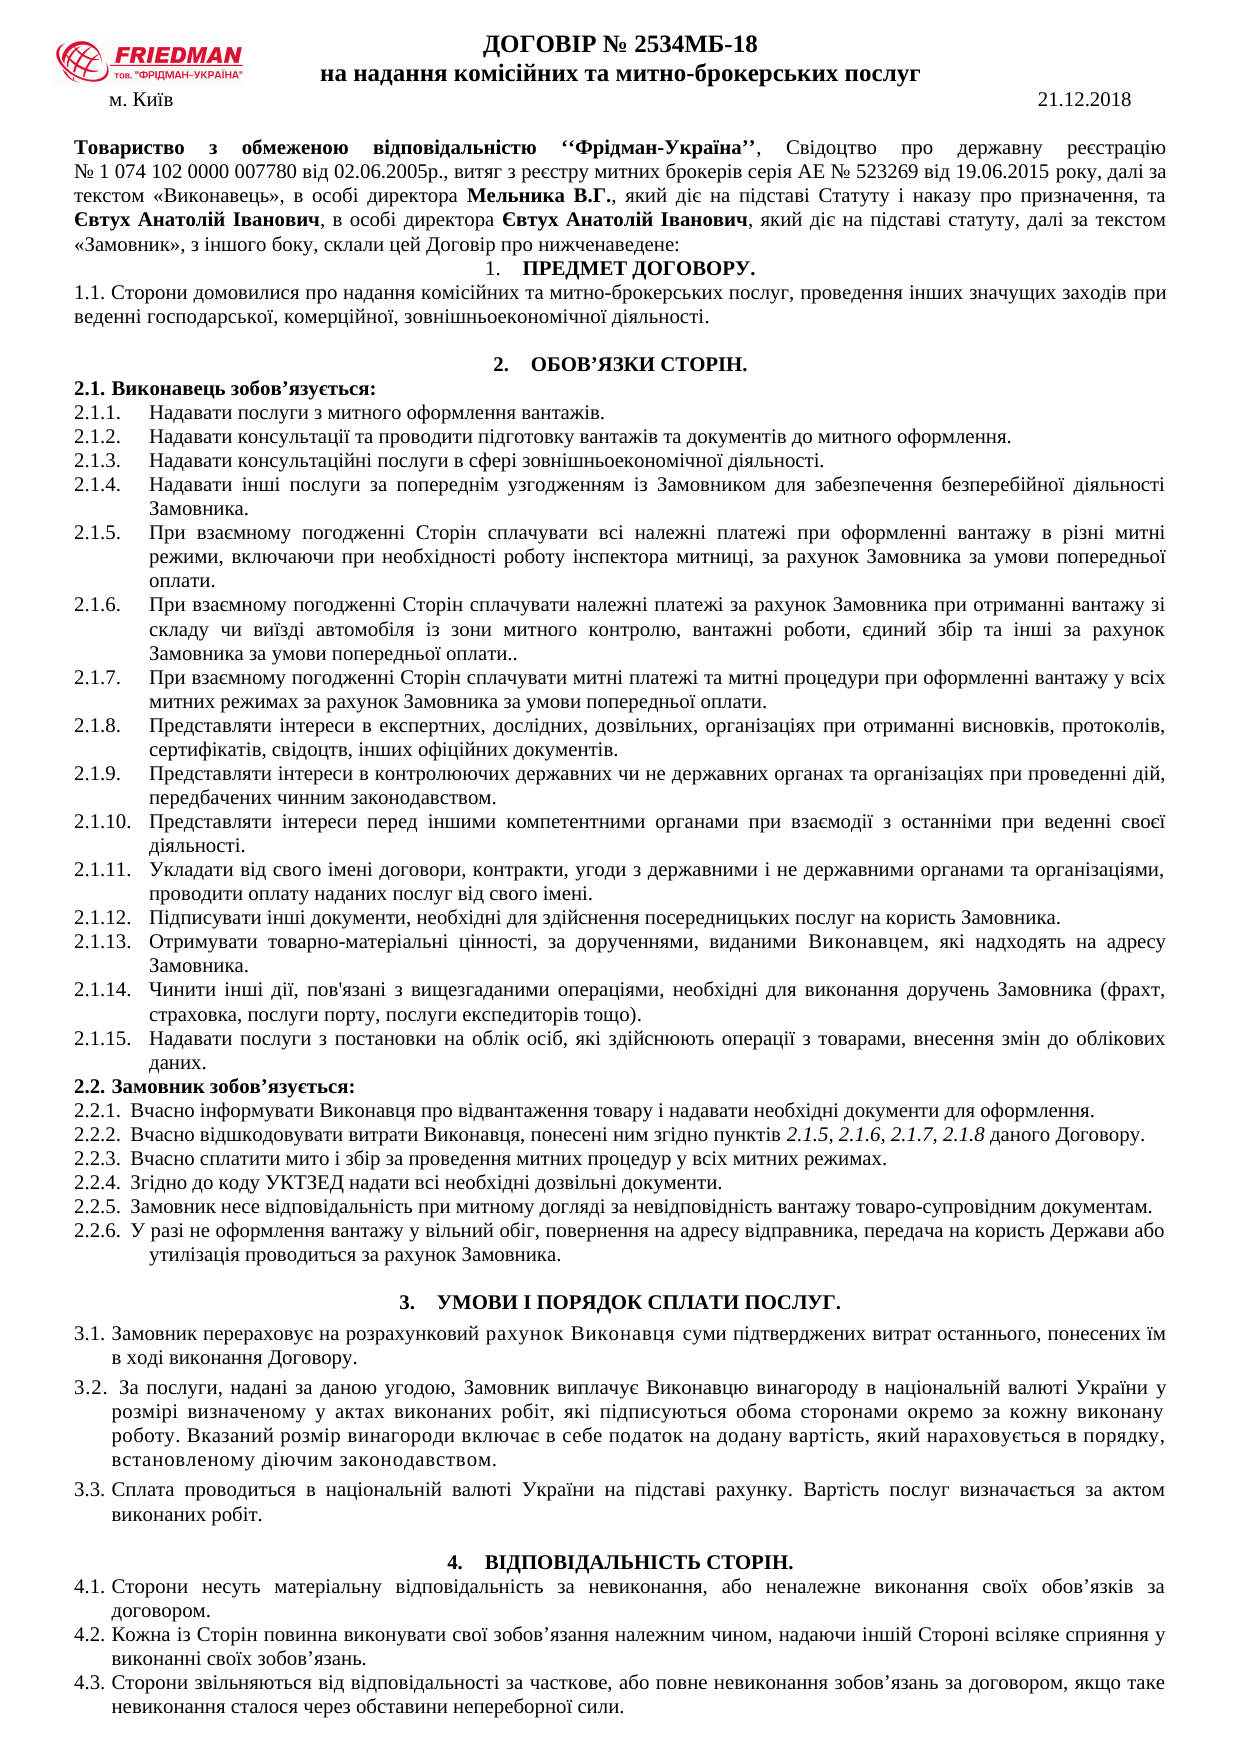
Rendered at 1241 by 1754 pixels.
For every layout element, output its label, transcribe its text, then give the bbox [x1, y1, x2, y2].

list Представляти інтереси в контролюючих державних чи не державних органах та організаціях при проведенні дій, передбачених чинним законодавством. [74, 761, 1167, 809]
list За послуги, надані за даною угодою, Замовник виплачує Виконавцю винагороду в національній валюті України у розмірі визначеному у актах виконаних робіт, які підписуються обома сторонами окремо за кожну виконану роботу. Вказаний розмір винагороди включає в себе податок на додану вартість, який нараховується в порядку, встановленому діючим законодавством. [68, 1375, 1173, 1477]
list Підписувати інші документи, необхідні для здійснення посередницьких послуг на користь Замовника. [74, 905, 1167, 929]
list Вчасно інформувати Виконавця про відвантаження товару і надавати необхідні документи для оформлення. [74, 1098, 1167, 1122]
list Сплата проводиться в національній валюті України на підставі рахунку. Вартість послуг визначається за актом виконаних робіт. [74, 1477, 1167, 1526]
text ДОГОВІР № 2534МБ-18 [74, 29, 1167, 58]
list Сторони звільняються від відповідальності за часткове, або повне невиконання зобов’язань за договором, якщо таке невиконання сталося через обставини непереборної сили. [74, 1670, 1167, 1718]
list Отримувати товарно-матеріальні цінності, за дорученнями, виданими Виконавцем, які надходять на адресу Замовника. [74, 929, 1167, 977]
list Сторони несуть матеріальну відповідальність за невиконання, або неналежне виконання своїх обов’язків за договором. [74, 1574, 1167, 1622]
list Кожна із Сторін повинна виконувати свої зобов’язання належним чином, надаючи іншій Стороні всіляке сприяння у виконанні своїх зобов’язань. [74, 1622, 1167, 1670]
list Згідно до коду УКТЗЕД надати всі необхідні дозвільні документи. [74, 1170, 1167, 1194]
list Надавати консультації та проводити підготовку вантажів та документів до митного оформлення. [74, 424, 1167, 448]
list При взаємному погодженні Сторін сплачувати митні платежі та митні процедури при оформленні вантажу у всіх митних режимах за рахунок Замовника за умови попередньої оплати. [74, 664, 1167, 713]
list Виконавець зобов’язується: [74, 376, 1167, 400]
list Вчасно сплатити мито і збір за проведення митних процедур у всіх митних режимах. [74, 1146, 1167, 1170]
list Замовник несе відповідальність при митному догляді за невідповідність вантажу товаро-супровідним документам. [74, 1194, 1167, 1218]
list ОБОВ’ЯЗКИ СТОРІН. [74, 352, 1167, 376]
list ПРЕДМЕТ ДОГОВОРУ. [74, 256, 1167, 279]
list При взаємному погодженні Сторін сплачувати належні платежі за рахунок Замовника при отриманні вантажу зі складу чи виїзді автомобіля із зони митного контролю, вантажні роботи, єдиний збір та інші за рахунок Замовника за умови попередньої оплати.. [74, 592, 1167, 664]
list Надавати послуги з постановки на облік осiб, якi здiйснюють операцiї з товарами, внесення змін до облікових даних. [74, 1026, 1167, 1074]
list Представляти інтереси перед іншими компетентними органами при взаємодії з останніми при веденні своєї діяльності. [74, 809, 1167, 857]
list Замовник зобов’язується: [74, 1074, 1167, 1098]
list УМОВИ І ПОРЯДОК СПЛАТИ ПОСЛУГ. [74, 1290, 1167, 1314]
list Укладати від свого імені договори, контракти, угоди з державними і не державними органами та організаціями, проводити оплату наданих послуг від свого імені. [74, 857, 1167, 905]
list Представляти інтереси в експертних, дослідних, дозвільних, організаціях при отриманні висновків, протоколів, сертифікатів, свідоцтв, інших офіційних документів. [74, 713, 1167, 761]
list Надавати послуги з митного оформлення вантажів. [74, 400, 1167, 424]
text 1.1. Сторони домовилися про надання комісійних та митно-брокерських послуг, проведення інших значущих заходів при веденні господарської, комерційної, зовнішньоекономічної діяльності. [74, 279, 1167, 328]
text на надання комісійних та митно-брокерських послуг [243, 58, 1167, 87]
list При взаємному погодженні Сторін сплачувати всі належні платежі при оформленні вантажу в різні митні режими, включаючи при необхідності роботу інспектора митниці, за рахунок Замовника за умови попередньої оплати. [74, 520, 1167, 592]
list Надавати інші послуги за попереднім узгодженням із Замовником для забезпечення безперебійної діяльності Замовника. [74, 472, 1167, 520]
list Замовник перераховує на розрахунковий рахунок Виконавця суми підтверджених витрат останнього, понесених їм в ході виконання Договору. [68, 1314, 1173, 1375]
list ВІДПОВІДАЛЬНІСТЬ СТОРІН. [74, 1549, 1167, 1574]
list Вчасно відшкодовувати витрати Виконавця, понесені ним згідно пунктів 2.1.5, 2.1.6, 2.1.7, 2.1.8 даного Договору. [74, 1122, 1167, 1146]
picture [55, 39, 243, 87]
list Надавати консультаційні послуги в сфері зовнішньоекономічної діяльності. [74, 448, 1167, 472]
list У разі не оформлення вантажу у вільний обіг, повернення на адресу відправника, передача на користь Держави або утилізація проводиться за рахунок Замовника. [74, 1218, 1167, 1266]
text м. Київ 21.12.2018 [74, 87, 1167, 111]
list Чинити інші дії, пов'язані з вищезгаданими операціями, необхідні для виконання доручень Замовника (фрахт, страховка, послуги порту, послуги експедиторів тощо). [74, 977, 1167, 1026]
text Товариство з обмеженою відповідальністю ‘‘Фрідман-Україна’’, Свідоцтво про державну реєстрацію № 1 074 102 0000 007780 від 02.06.2005р., витяг з реєстру митних брокерів серія АЕ № 523269 від 19.06.2015 року, далі за текстом «Виконавець», в особі директора Мельника В.Г., який діє на підставі Статуту і наказу про призначення, та Євтух Анатолій Іванович, в особі директора Євтух Анатолій Іванович, який діє на підставі статуту, далі за текстом «Замовник», з іншого боку, склали цей Договір про нижченаведене: [74, 135, 1167, 256]
